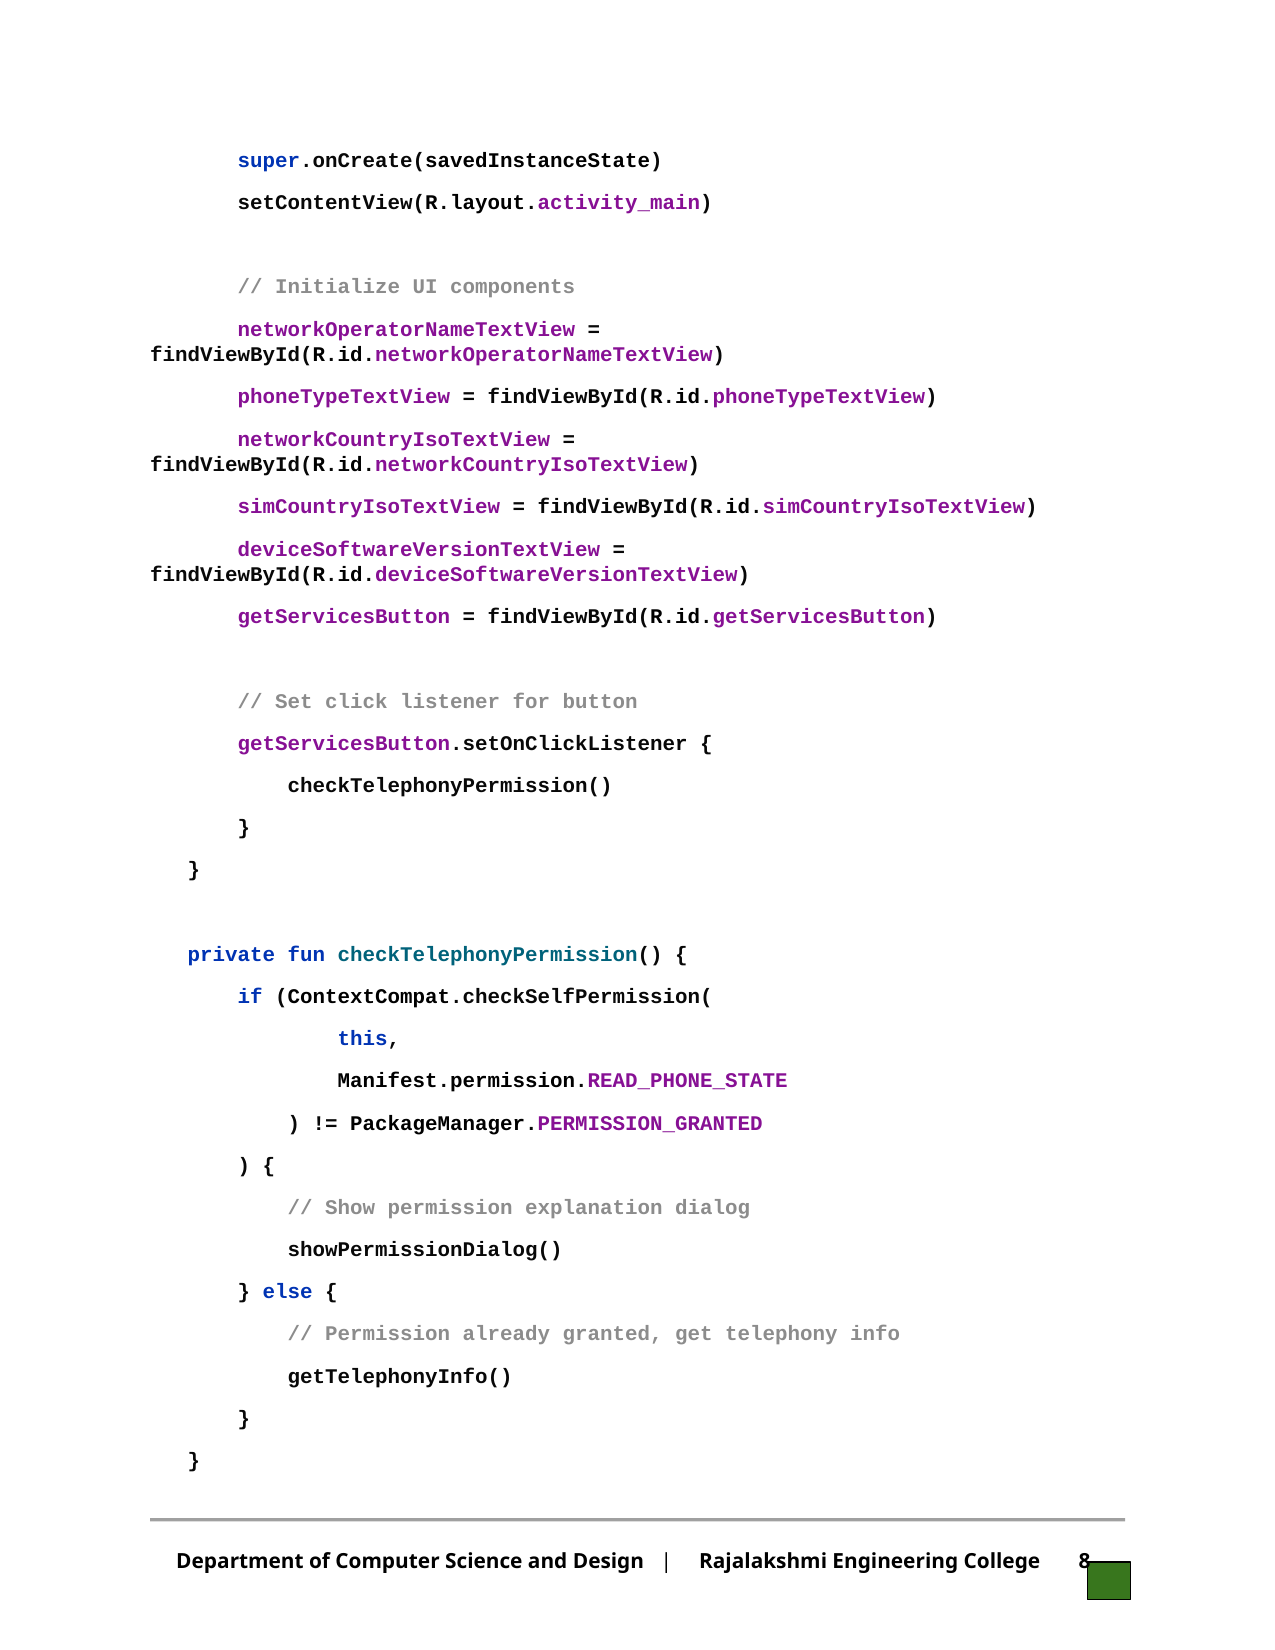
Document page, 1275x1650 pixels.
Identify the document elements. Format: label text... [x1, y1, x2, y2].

text ) { [150, 1155, 1125, 1178]
text } [150, 817, 1125, 841]
text phoneTypeTextView = findViewById(R.id.phoneTypeTextView) [150, 386, 1125, 410]
text networkOperatorNameTextView = findViewById(R.id.networkOperatorNameTextView) [150, 319, 1125, 368]
text // Set click listener for button [150, 691, 1125, 714]
text this, [150, 1028, 1125, 1052]
text } [150, 1408, 1125, 1431]
text deviceSoftwareVersionTextView = findViewById(R.id.deviceSoftwareVersionTextView) [150, 538, 1125, 588]
text super.onCreate(savedInstanceState) [150, 150, 1125, 174]
text Manifest.permission.READ_PHONE_STATE [150, 1070, 1125, 1094]
text } [150, 859, 1125, 883]
text networkCountryIsoTextView = findViewById(R.id.networkCountryIsoTextView) [150, 429, 1125, 478]
text getServicesButton.setOnClickListener { [150, 733, 1125, 756]
text if (ContextCompat.checkSelfPermission( [150, 986, 1125, 1009]
text showPermissionDialog() [150, 1239, 1125, 1263]
text private fun checkTelephonyPermission() { [150, 944, 1125, 967]
text simCountryIsoTextView = findViewById(R.id.simCountryIsoTextView) [150, 496, 1125, 520]
text getServicesButton = findViewById(R.id.getServicesButton) [150, 606, 1125, 630]
text checkTelephonyPermission() [150, 775, 1125, 799]
text getTelephonyInfo() [150, 1366, 1125, 1389]
text setContentView(R.layout.activity_main) [150, 192, 1125, 216]
text } else { [150, 1281, 1125, 1305]
text } [150, 1450, 1125, 1474]
text // Initialize UI components [150, 277, 1125, 300]
text ) != PackageManager.PERMISSION_GRANTED [150, 1112, 1125, 1136]
text // Show permission explanation dialog [150, 1197, 1125, 1221]
text // Permission already granted, get telephony info [150, 1323, 1125, 1347]
